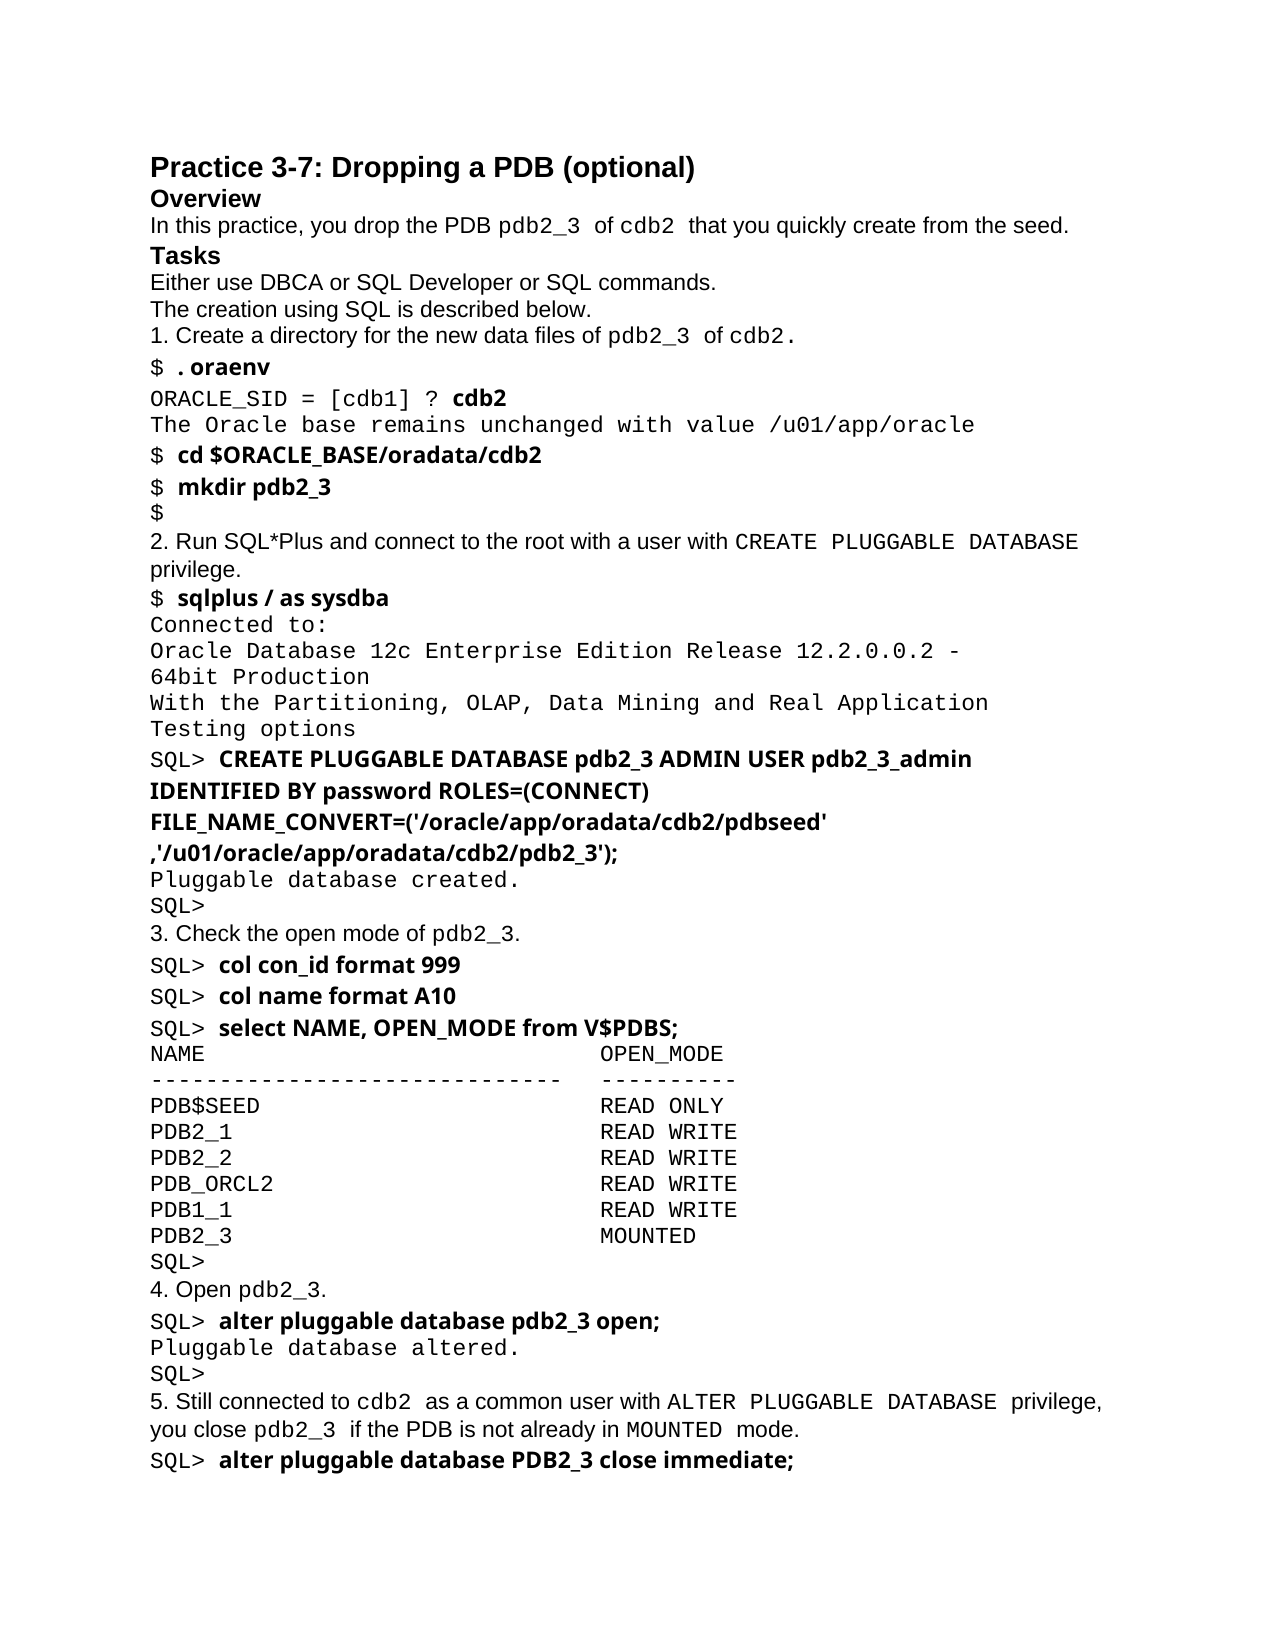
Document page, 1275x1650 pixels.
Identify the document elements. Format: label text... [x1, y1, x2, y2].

text Pluggable database altered. [150, 1336, 1125, 1362]
text $ sqlplus / as sysdba [150, 582, 1125, 614]
text SQL> [150, 1250, 1125, 1276]
text Pluggable database created. [150, 868, 1125, 894]
text 2. Run SQL*Plus and connect to the root with a user with CREATE PLUGGABLE DATABASE [150, 528, 1125, 556]
text 1. Create a directory for the new data files of pdb2_3 of cdb2. [150, 322, 1125, 350]
text $ cd $ORACLE_BASE/oradata/cdb2 [150, 439, 1125, 470]
text Either use DBCA or SQL Developer or SQL commands. [150, 269, 1125, 296]
text Connected to: [150, 614, 1125, 640]
text 64bit Production [150, 666, 1125, 692]
text Overview [150, 183, 1125, 212]
text 5. Still connected to cdb2 as a common user with ALTER PLUGGABLE DATABASE privilege, [150, 1388, 1125, 1416]
text ORACLE_SID = [cdb1] ? cdb2 [150, 382, 1125, 413]
text Tasks [150, 241, 1125, 269]
text you close pdb2_3 if the PDB is not already in MOUNTED mode. [150, 1416, 1125, 1444]
text The creation using SQL is described below. [150, 296, 1125, 322]
text SQL> [150, 894, 1125, 920]
text In this practice, you drop the PDB pdb2_3 of cdb2 that you quickly create from the seed. [150, 212, 1125, 241]
text The Oracle base remains unchanged with value /u01/app/oracle [150, 413, 1125, 439]
text IDENTIFIED BY password ROLES=(CONNECT) [150, 775, 1125, 806]
text $ mkdir pdb2_3 [150, 470, 1125, 502]
text Testing options [150, 717, 1125, 743]
text 3. Check the open mode of pdb2_3. [150, 920, 1125, 949]
text With the Partitioning, OLAP, Data Mining and Real Application [150, 692, 1125, 717]
text PDB1_1 READ WRITE [150, 1198, 1125, 1224]
text PDB$SEED READ ONLY [150, 1095, 1125, 1121]
text FILE_NAME_CONVERT=('/oracle/app/oradata/cdb2/pdbseed' [150, 806, 1125, 837]
text SQL> select NAME, OPEN_MODE from V$PDBS; [150, 1011, 1125, 1043]
text SQL> CREATE PLUGGABLE DATABASE pdb2_3 ADMIN USER pdb2_3_admin [150, 743, 1125, 775]
text $ . oraenv [150, 350, 1125, 382]
text PDB2_1 READ WRITE [150, 1121, 1125, 1147]
text Practice 3-7: Dropping a PDB (optional) [150, 150, 1125, 183]
text ------------------------------ ---------- [150, 1069, 1125, 1095]
text Oracle Database 12c Enterprise Edition Release 12.2.0.0.2 - [150, 640, 1125, 666]
text privilege. [150, 556, 1125, 582]
text SQL> col con_id format 999 [150, 949, 1125, 980]
text SQL> alter pluggable database pdb2_3 open; [150, 1304, 1125, 1336]
text PDB2_2 READ WRITE [150, 1147, 1125, 1172]
text 4. Open pdb2_3. [150, 1276, 1125, 1304]
text PDB_ORCL2 READ WRITE [150, 1172, 1125, 1198]
text SQL> col name format A10 [150, 980, 1125, 1011]
text $ [150, 502, 1125, 528]
text NAME OPEN_MODE [150, 1043, 1125, 1069]
text SQL> alter pluggable database PDB2_3 close immediate; [150, 1444, 1125, 1476]
text ,'/u01/oracle/app/oradata/cdb2/pdb2_3'); [150, 837, 1125, 868]
text SQL> [150, 1362, 1125, 1388]
text PDB2_3 MOUNTED [150, 1224, 1125, 1250]
